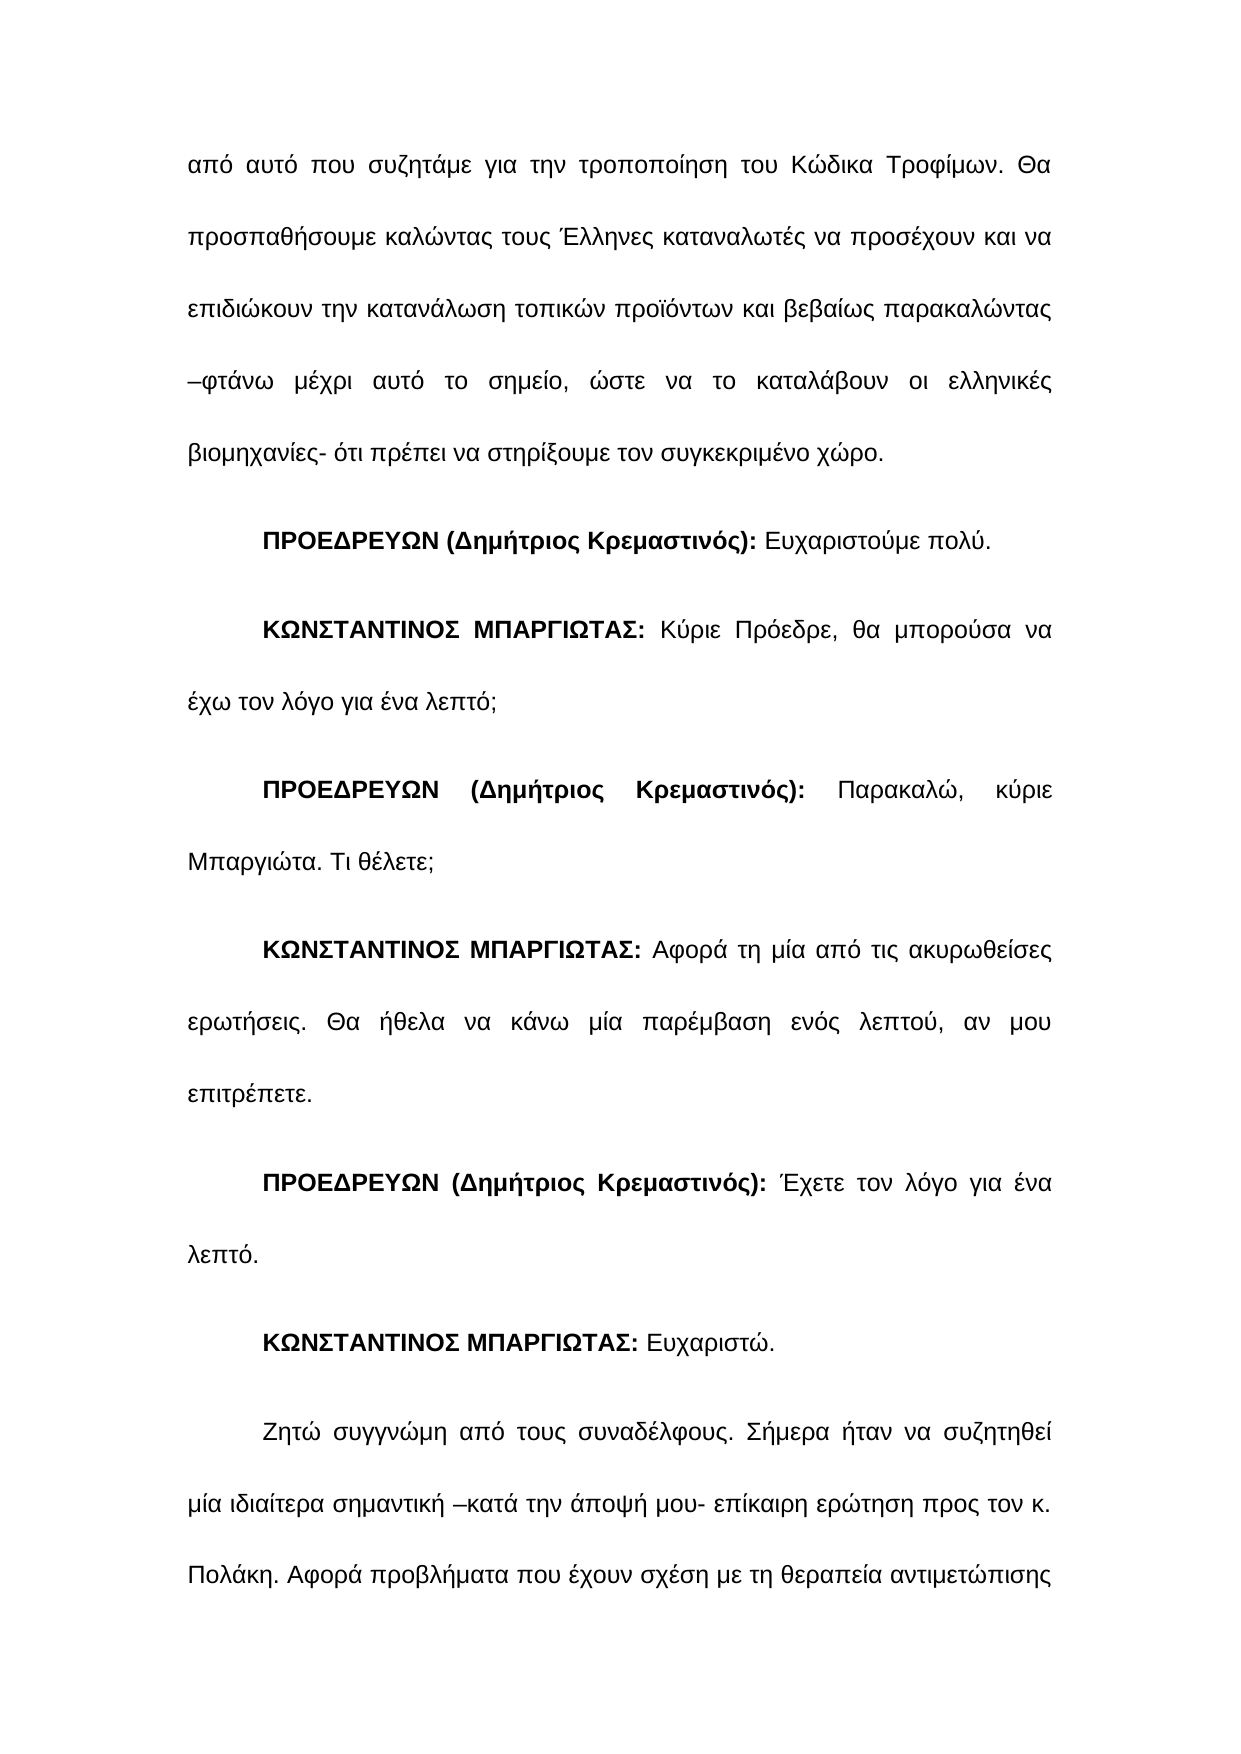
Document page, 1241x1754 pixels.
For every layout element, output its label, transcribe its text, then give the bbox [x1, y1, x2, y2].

text ΚΩΝΣΤΑΝΤΙΝΟΣ ΜΠΑΡΓΙΩΤΑΣ: Ευχαριστώ. [187, 1328, 1053, 1357]
text ΠΡΟΕΔΡΕΥΩΝ (Δημήτριος Κρεμαστινός): Ευχαριστούμε πολύ. [187, 526, 1053, 555]
text ΠΡΟΕΔΡΕΥΩΝ (Δημήτριος Κρεμαστινός): Έχετε τον λόγο για ένα λεπτό. [187, 1168, 1053, 1268]
text ΠΡΟΕΔΡΕΥΩΝ (Δημήτριος Κρεμαστινός): Παρακαλώ, κύριε Μπαργιώτα. Τι θέλετε; [187, 775, 1053, 876]
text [187, 1417, 1053, 1589]
text ΚΩΝΣΤΑΝΤΙΝΟΣ ΜΠΑΡΓΙΩΤΑΣ: Κύριε Πρόεδρε, θα μπορούσα να έχω τον λόγο για ένα λεπτό; [187, 614, 1053, 715]
text ΚΩΝΣΤΑΝΤΙΝΟΣ ΜΠΑΡΓΙΩΤΑΣ: Αφορά τη μία από τις ακυρωθείσες ερωτήσεις. Θα ήθελα να κάνω μία παρέμβαση ενός λεπτού, αν μου επιτρέπετε. [187, 935, 1053, 1108]
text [187, 150, 1053, 466]
